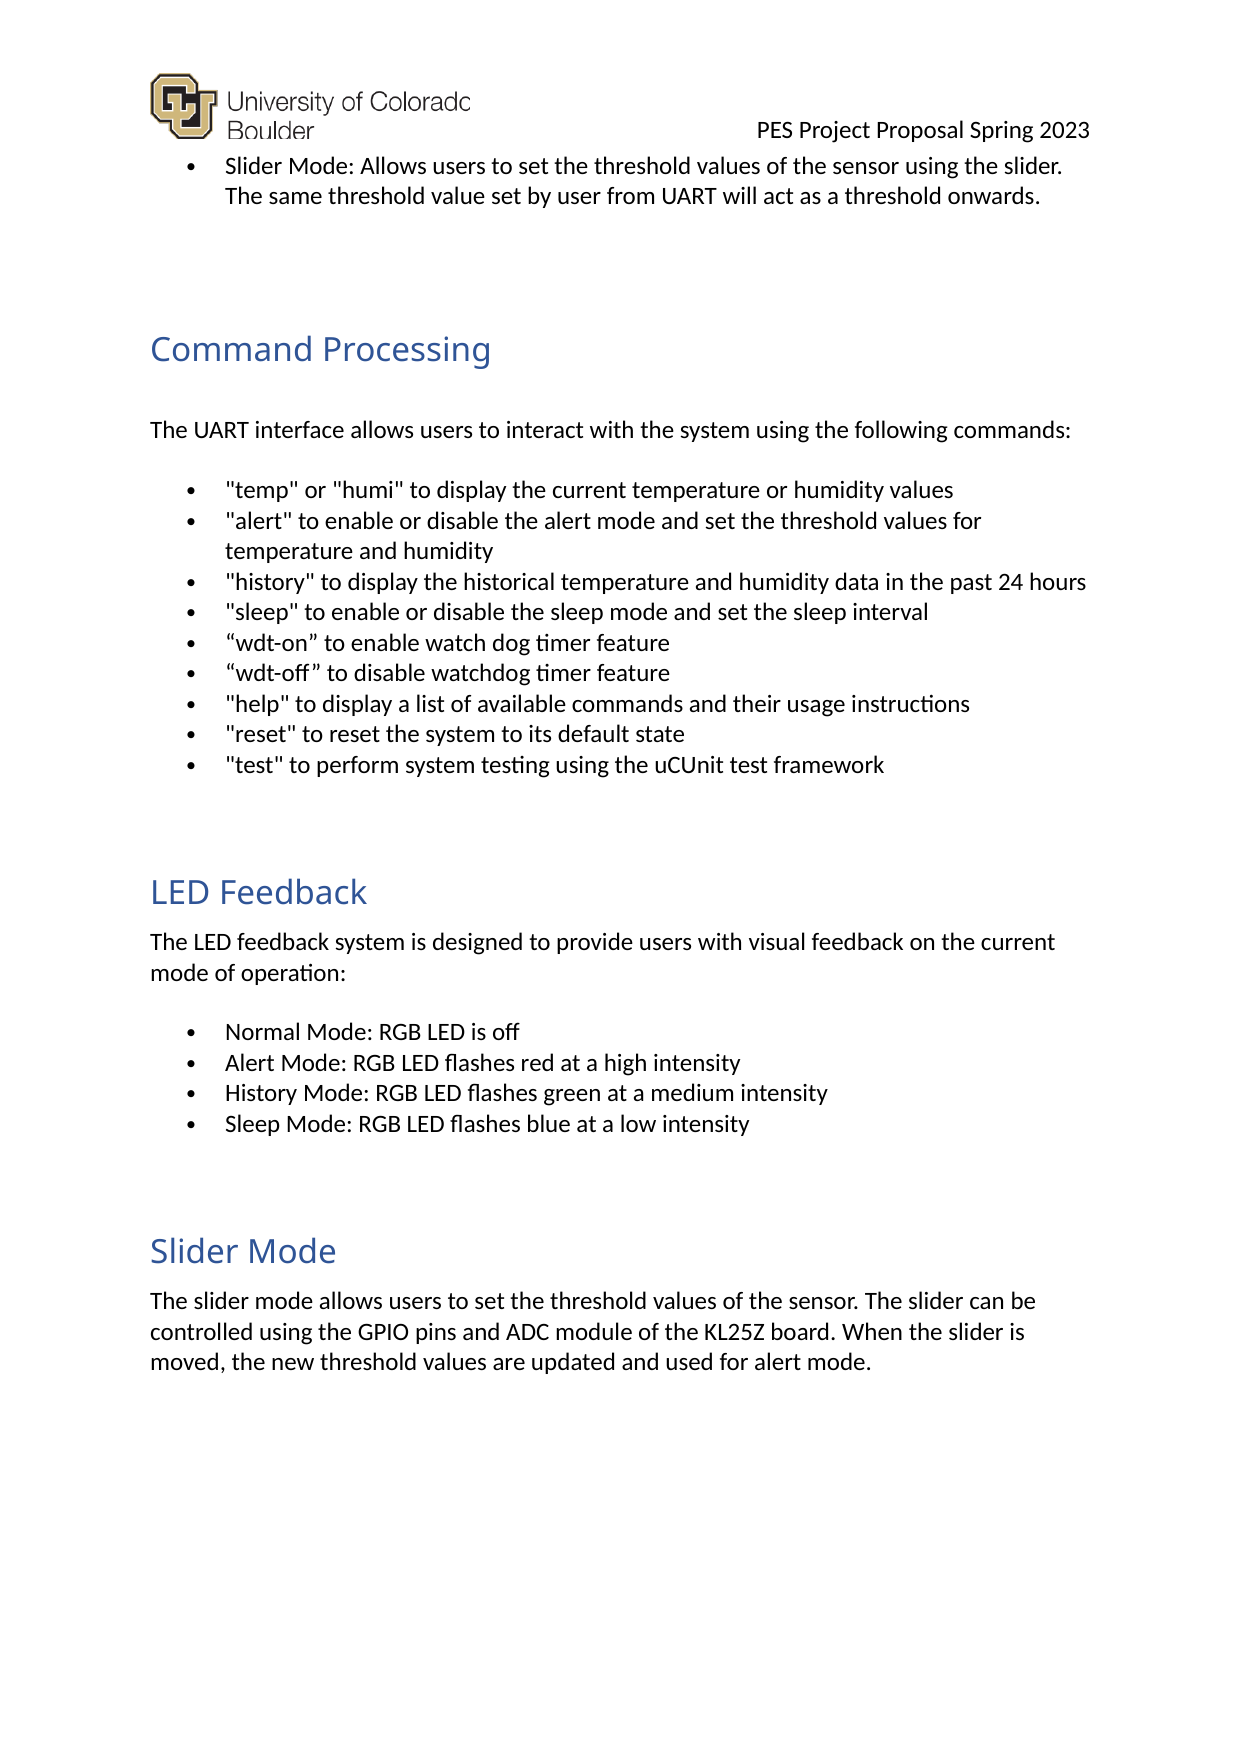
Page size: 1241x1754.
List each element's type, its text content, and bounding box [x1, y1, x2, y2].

list “wdt-on” to enable watch dog timer feature [187, 627, 1090, 657]
list "alert" to enable or disable the alert mode and set the threshold values for temperature and humidity [187, 505, 1090, 566]
text The slider mode allows users to set the threshold values of the sensor. The slider can be controlled using the GPIO pins and ADC module of the KL25Z board. When the slider is moved, the new threshold values are updated and used for alert mode. [150, 1285, 1090, 1377]
list History Mode: RGB LED flashes green at a medium intensity [187, 1078, 1090, 1108]
list “wdt-off” to disable watchdog timer feature [187, 657, 1090, 688]
list Slider Mode: Allows users to set the threshold values of the sensor using the slider. The same threshold value set by user from UART will act as a threshold onwards. [187, 150, 1090, 211]
text The LED feedback system is designed to provide users with visual feedback on the current mode of operation: [150, 926, 1090, 987]
subtitle LED Feedback [150, 868, 1090, 914]
list Normal Mode: RGB LED is off [187, 1017, 1090, 1047]
subtitle Command Processing [150, 326, 1090, 372]
subtitle Slider Mode [150, 1227, 1090, 1273]
list "history" to display the historical temperature and humidity data in the past 24 hours [187, 566, 1090, 596]
list "help" to display a list of available commands and their usage instructions [187, 688, 1090, 718]
list "reset" to reset the system to its default state [187, 718, 1090, 749]
list "temp" or "humi" to display the current temperature or humidity values [187, 474, 1090, 505]
list Sleep Mode: RGB LED flashes blue at a low intensity [187, 1108, 1090, 1139]
list Alert Mode: RGB LED flashes red at a high intensity [187, 1047, 1090, 1078]
text The UART interface allows users to interact with the system using the following commands: [150, 415, 1090, 445]
list "test" to perform system testing using the uCUnit test framework [187, 749, 1090, 779]
list "sleep" to enable or disable the sleep mode and set the sleep interval [187, 596, 1090, 627]
